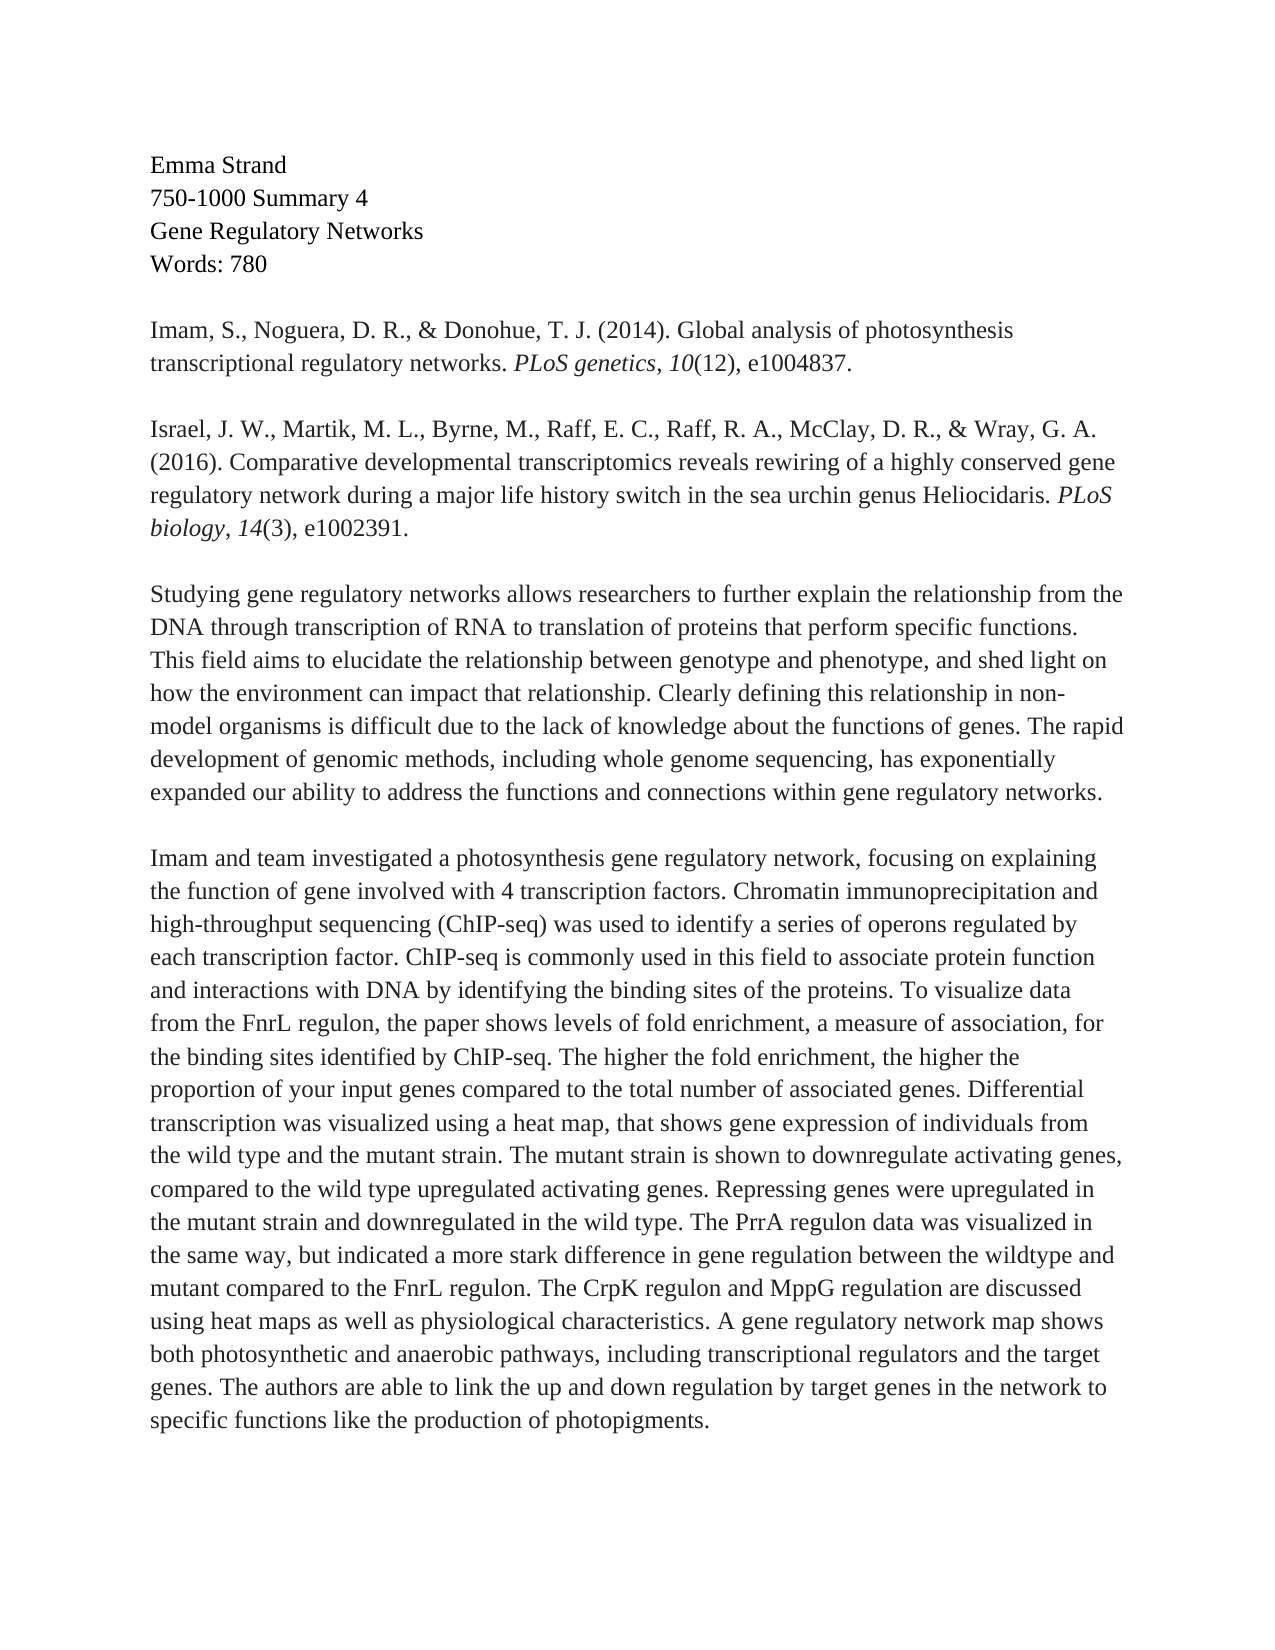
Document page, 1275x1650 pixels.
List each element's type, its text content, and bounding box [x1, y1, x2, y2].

text Words: 780 [150, 249, 1125, 278]
text Imam, S., Noguera, D. R., & Donohue, T. J. (2014). Global analysis of photosynthesis transcriptional regulatory networks. PLoS genetics, 10(12), e1004837. [150, 315, 1125, 377]
text Studying gene regulatory networks allows researchers to further explain the relationship from the DNA through transcription of RNA to translation of proteins that perform specific functions. This field aims to elucidate the relationship between genotype and phenotype, and shed light on how the environment can impact that relationship. Clearly defining this relationship in non-model organisms is difficult due to the lack of knowledge about the functions of genes. The rapid development of genomic methods, including whole genome sequencing, has exponentially expanded our ability to address the functions and connections within gene regulatory networks. [150, 579, 1125, 806]
text Gene Regulatory Networks [150, 216, 1125, 245]
text Israel, J. W., Martik, M. L., Byrne, M., Raff, E. C., Raff, R. A., McClay, D. R., & Wray, G. A. (2016). Comparative developmental transcriptomics reveals rewiring of a highly conserved gene regulatory network during a major life history switch in the sea urchin genus Heliocidaris. PLoS biology, 14(3), e1002391. [150, 414, 1125, 542]
text Imam and team investigated a photosynthesis gene regulatory network, focusing on explaining the function of gene involved with 4 transcription factors. Chromatin immunoprecipitation and high-throughput sequencing (ChIP-seq) was used to identify a series of operons regulated by each transcription factor. ChIP-seq is commonly used in this field to associate protein function and interactions with DNA by identifying the binding sites of the proteins. To visualize data from the FnrL regulon, the paper shows levels of fold enrichment, a measure of association, for the binding sites identified by ChIP-seq. The higher the fold enrichment, the higher the proportion of your input genes compared to the total number of associated genes. Differential transcription was visualized using a heat map, that shows gene expression of individuals from the wild type and the mutant strain. The mutant strain is shown to downregulate activating genes, compared to the wild type upregulated activating genes. Repressing genes were upregulated in the mutant strain and downregulated in the wild type. The PrrA regulon data was visualized in the same way, but indicated a more stark difference in gene regulation between the wildtype and mutant compared to the FnrL regulon. The CrpK regulon and MppG regulation are discussed using heat maps as well as physiological characteristics. A gene regulatory network map shows both photosynthetic and anaerobic pathways, including transcriptional regulators and the target genes. The authors are able to link the up and down regulation by target genes in the network to specific functions like the production of photopigments. [150, 843, 1125, 1433]
text Emma Strand [150, 150, 1125, 179]
text 750-1000 Summary 4 [150, 183, 1125, 212]
